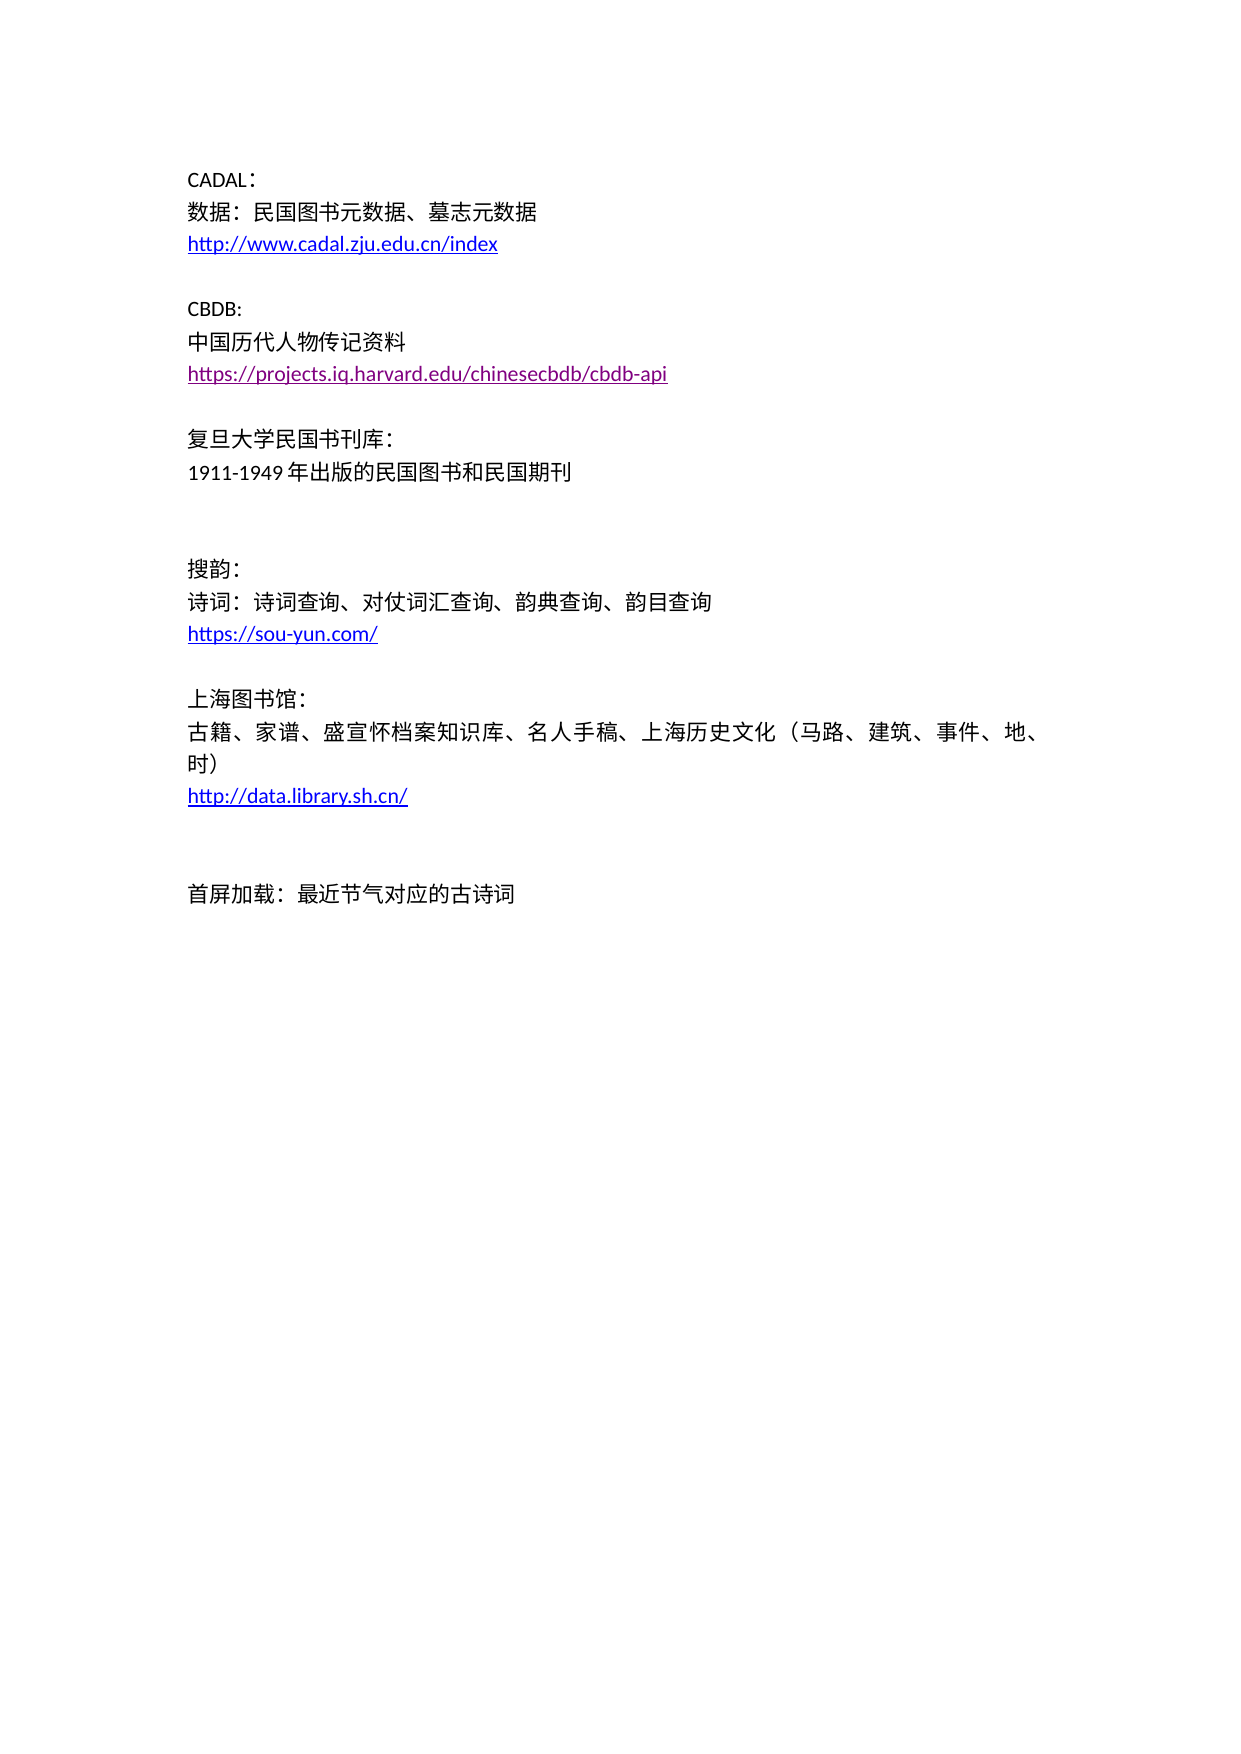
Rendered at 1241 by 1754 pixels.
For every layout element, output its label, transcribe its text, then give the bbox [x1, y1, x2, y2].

text 搜韵： [187, 552, 1053, 584]
text 首屏加载：最近节气对应的古诗词 [187, 877, 1053, 909]
text https://projects.iq.harvard.edu/chinesecbdb/cbdb-api [187, 357, 1053, 389]
text 诗词：诗词查询、对仗词汇查询、韵典查询、韵目查询 [187, 584, 1053, 617]
text https://sou-yun.com/ [187, 617, 1053, 649]
text 上海图书馆： [187, 682, 1053, 714]
text CADAL： [187, 162, 1053, 194]
text 中国历代人物传记资料 [187, 324, 1053, 357]
text http://data.library.sh.cn/ [187, 779, 1053, 812]
text 古籍、家谱、盛宣怀档案知识库、名人手稿、上海历史文化（马路、建筑、事件、地、时） [187, 714, 1053, 779]
text http://www.cadal.zju.edu.cn/index [187, 227, 1053, 259]
text CBDB: [187, 292, 1053, 324]
text 复旦大学民国书刊库： [187, 422, 1053, 454]
text 数据：民国图书元数据、墓志元数据 [187, 194, 1053, 227]
text 1911-1949年出版的民国图书和民国期刊 [187, 454, 1053, 487]
